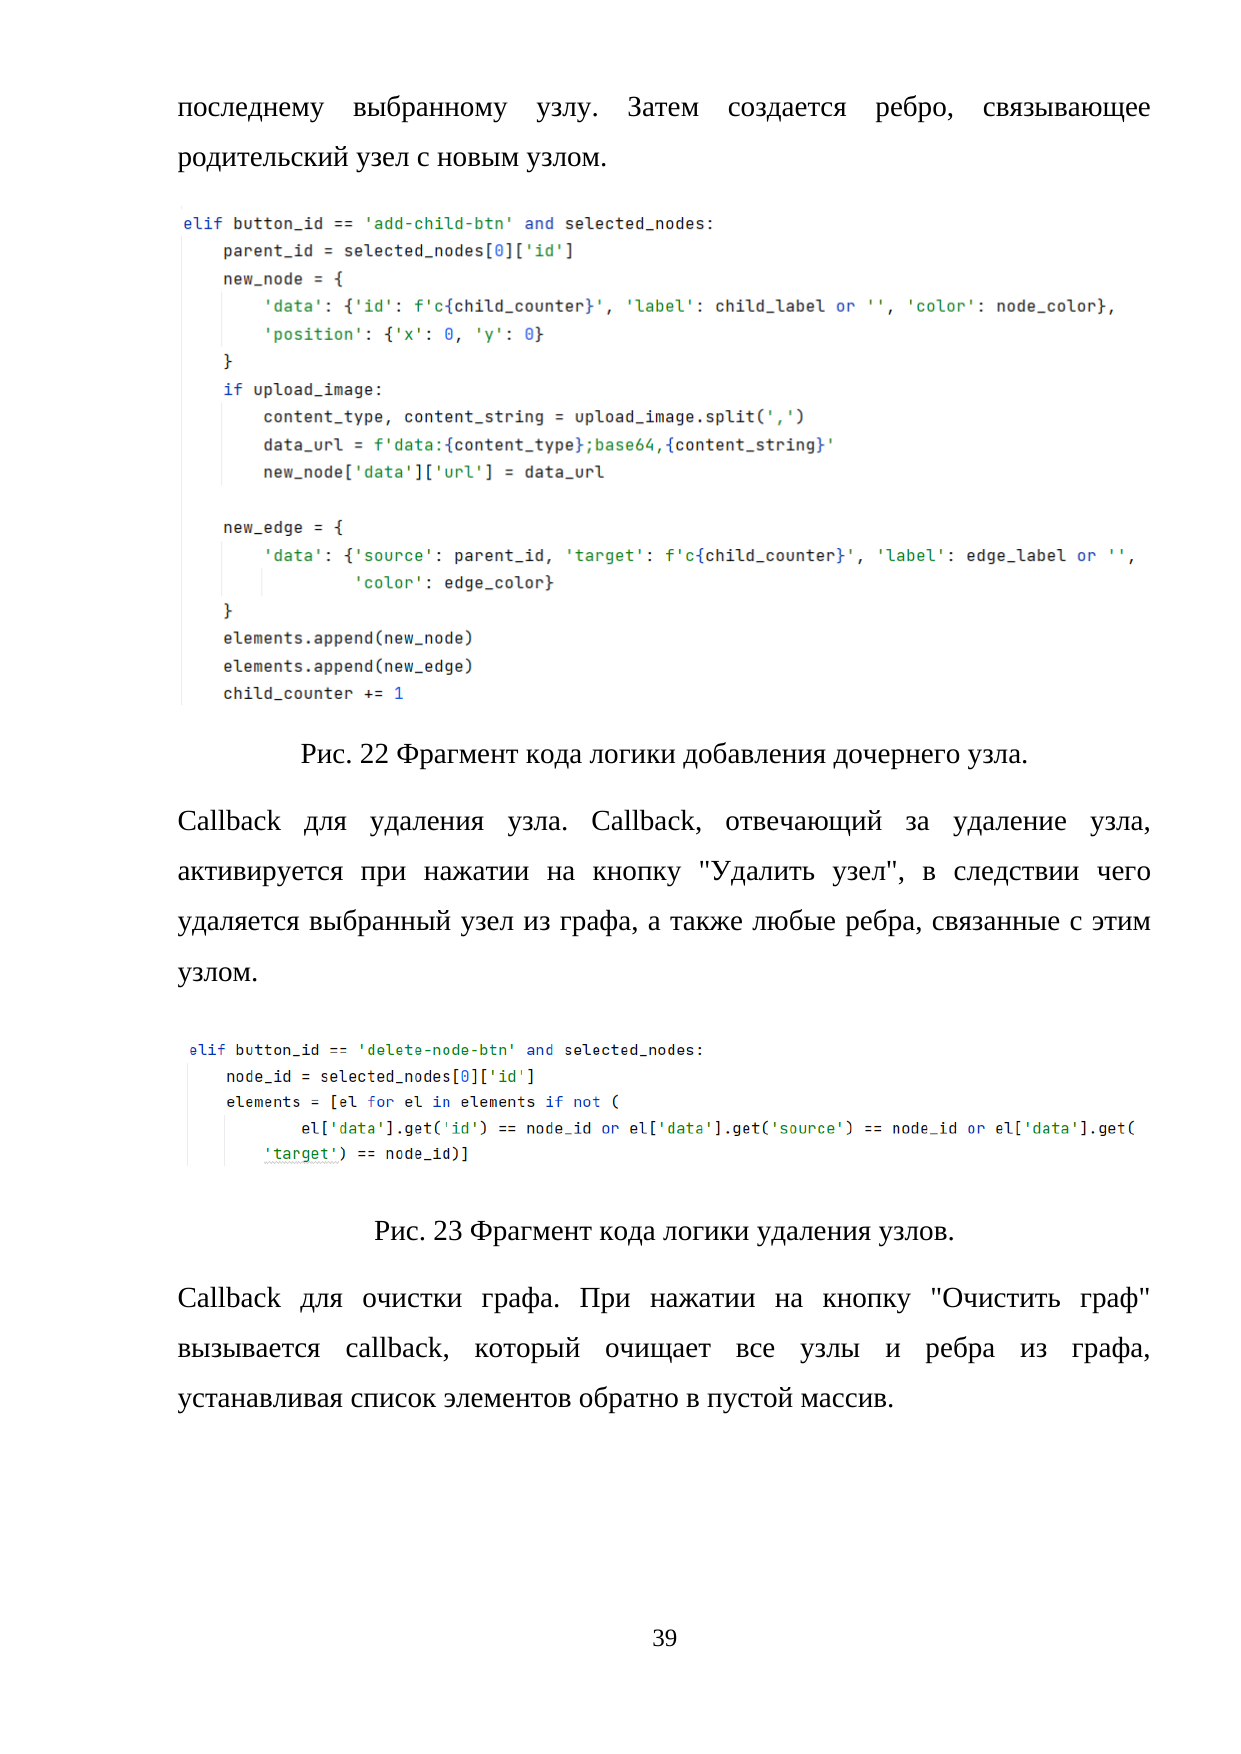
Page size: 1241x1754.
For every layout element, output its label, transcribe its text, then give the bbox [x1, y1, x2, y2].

text Рис. 22 Фрагмент кода логики добавления дочернего узла. [177, 736, 1152, 769]
picture [177, 206, 1152, 705]
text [177, 89, 1152, 172]
text Рис. 23 Фрагмент кода логики удаления узлов. [177, 1213, 1152, 1246]
picture [177, 1020, 1152, 1182]
text Callback для удаления узла. Callback, отвечающий за удаление узла, активируется при нажатии на кнопку "Удалить узел", в следствии чего удаляется выбранный узел из графа, а также любые ребра, связанные с этим узлом. [177, 803, 1152, 987]
text Callback для очистки графа. При нажатии на кнопку "Очистить граф" вызывается callback, который очищает все узлы и ребра из графа, устанавливая список элементов обратно в пустой массив. [177, 1280, 1152, 1414]
